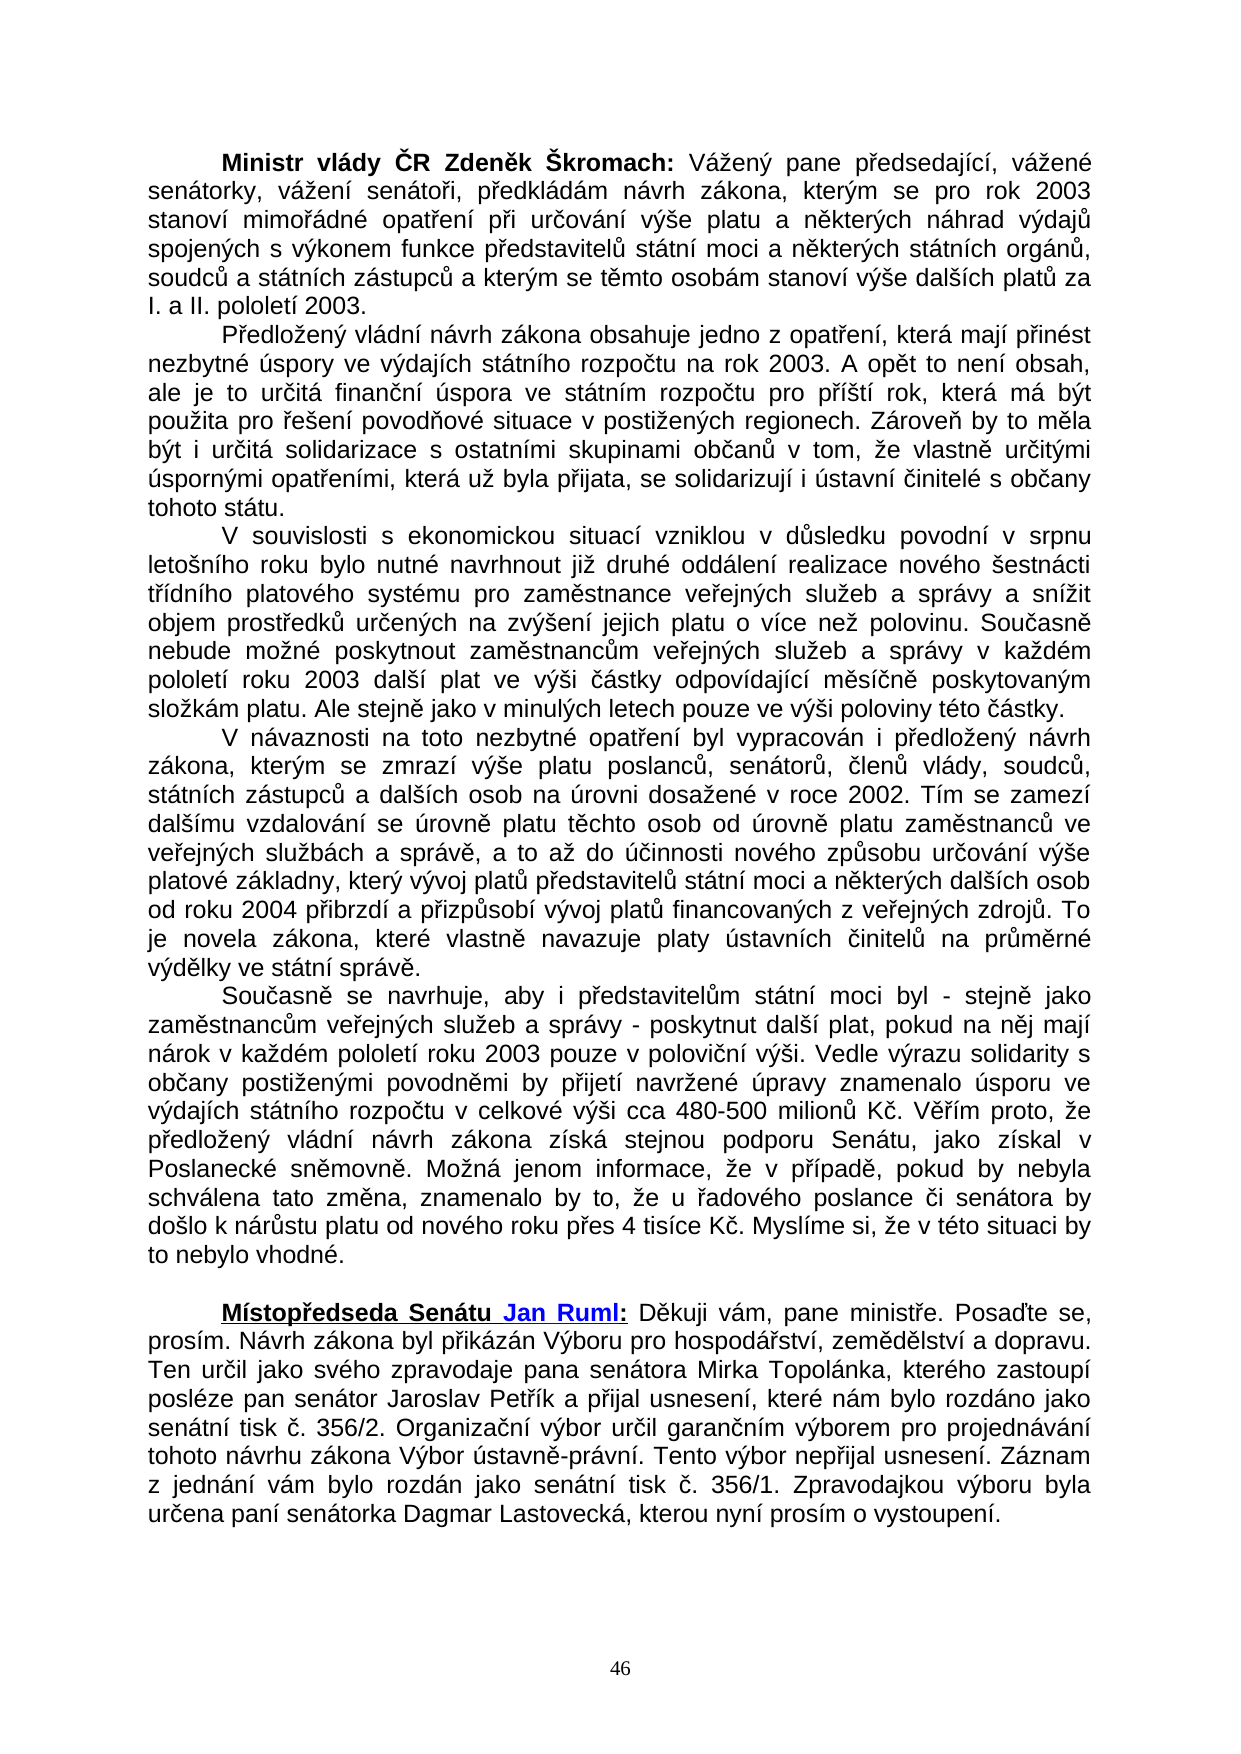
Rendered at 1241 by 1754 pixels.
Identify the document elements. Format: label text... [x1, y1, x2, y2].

text Současně se navrhuje, aby i představitelům státní moci byl - stejně jako zaměstnancům veřejných služeb a správy - poskytnut další plat, pokud na něj mají nárok v každém pololetí roku 2003 pouze v poloviční výši. Vedle výrazu solidarity s občany postiženými povodněmi by přijetí navržené úpravy znamenalo úsporu ve výdajích státního rozpočtu v celkové výši cca 480-500 milionů Kč. Věřím proto, že předložený vládní návrh zákona získá stejnou podporu Senátu, jako získal v Poslanecké sněmovně. Možná jenom informace, že v případě, pokud by nebyla schválena tato změna, znamenalo by to, že u řadového poslance či senátora by došlo k nárůstu platu od nového roku přes 4 tisíce Kč. Myslíme si, že v této situaci by to nebylo vhodné. [148, 981, 1093, 1269]
text Místopředseda Senátu Jan Ruml: Děkuji vám, pane ministře. Posaďte se, prosím. Návrh zákona byl přikázán Výboru pro hospodářství, zemědělství a dopravu. Ten určil jako svého zpravodaje pana senátora Mirka Topolánka, kterého zastoupí posléze pan senátor Jaroslav Petřík a přijal usnesení, které nám bylo rozdáno jako senátní tisk č. 356/2. Organizační výbor určil garančním výborem pro projednávání tohoto návrhu zákona Výbor ústavně-právní. Tento výbor nepřijal usnesení. Záznam z jednání vám bylo rozdán jako senátní tisk č. 356/1. Zpravodajkou výboru byla určena paní senátorka Dagmar Lastovecká, kterou nyní prosím o vystoupení. [148, 1298, 1093, 1528]
text V návaznosti na toto nezbytné opatření byl vypracován i předložený návrh zákona, kterým se zmrazí výše platu poslanců, senátorů, členů vlády, soudců, státních zástupců a dalších osob na úrovni dosažené v roce 2002. Tím se zamezí dalšímu vzdalování se úrovně platu těchto osob od úrovně platu zaměstnanců ve veřejných službách a správě, a to až do účinnosti nového způsobu určování výše platové základny, který vývoj platů představitelů státní moci a některých dalších osob od roku 2004 přibrzdí a přizpůsobí vývoj platů financovaných z veřejných zdrojů. To je novela zákona, které vlastně navazuje platy ústavních činitelů na průměrné výdělky ve státní správě. [148, 723, 1093, 981]
text Ministr vlády ČR Zdeněk Škromach: Vážený pane předsedající, vážené senátorky, vážení senátoři, předkládám návrh zákona, kterým se pro rok 2003 stanoví mimořádné opatření při určování výše platu a některých náhrad výdajů spojených s výkonem funkce představitelů státní moci a některých státních orgánů, soudců a státních zástupců a kterým se těmto osobám stanoví výše dalších platů za I. a II. pololetí 2003. [148, 148, 1093, 320]
text Předložený vládní návrh zákona obsahuje jedno z opatření, která mají přinést nezbytné úspory ve výdajích státního rozpočtu na rok opět to není obsah, ale je to určitá finanční úspora ve státním rozpočtu pro příští rok, která má být použita pro řešení povodňové situace v postižených regionech. Zároveň by to měla být i určitá solidarizace s ostatními skupinami občanů v tom, že vlastně určitými úspornými opatřeními, která už byla přijata, se solidarizují i ústavní činitelé s občany tohoto státu. [148, 320, 1093, 521]
text V souvislosti s ekonomickou situací vzniklou v důsledku povodní v srpnu letošního roku bylo nutné navrhnout již druhé oddálení realizace nového šestnácti třídního platového systému pro zaměstnance veřejných služeb a správy a snížit objem prostředků určených na zvýšení jejich platu o více než polovinu. Současně nebude možné poskytnout zaměstnancům veřejných služeb a správy v každém pololetí roku 2003 další plat ve výši částky odpovídající měsíčně poskytovaným složkám platu. Ale stejně jako v minulých letech pouze ve výši poloviny této částky. [148, 521, 1093, 723]
